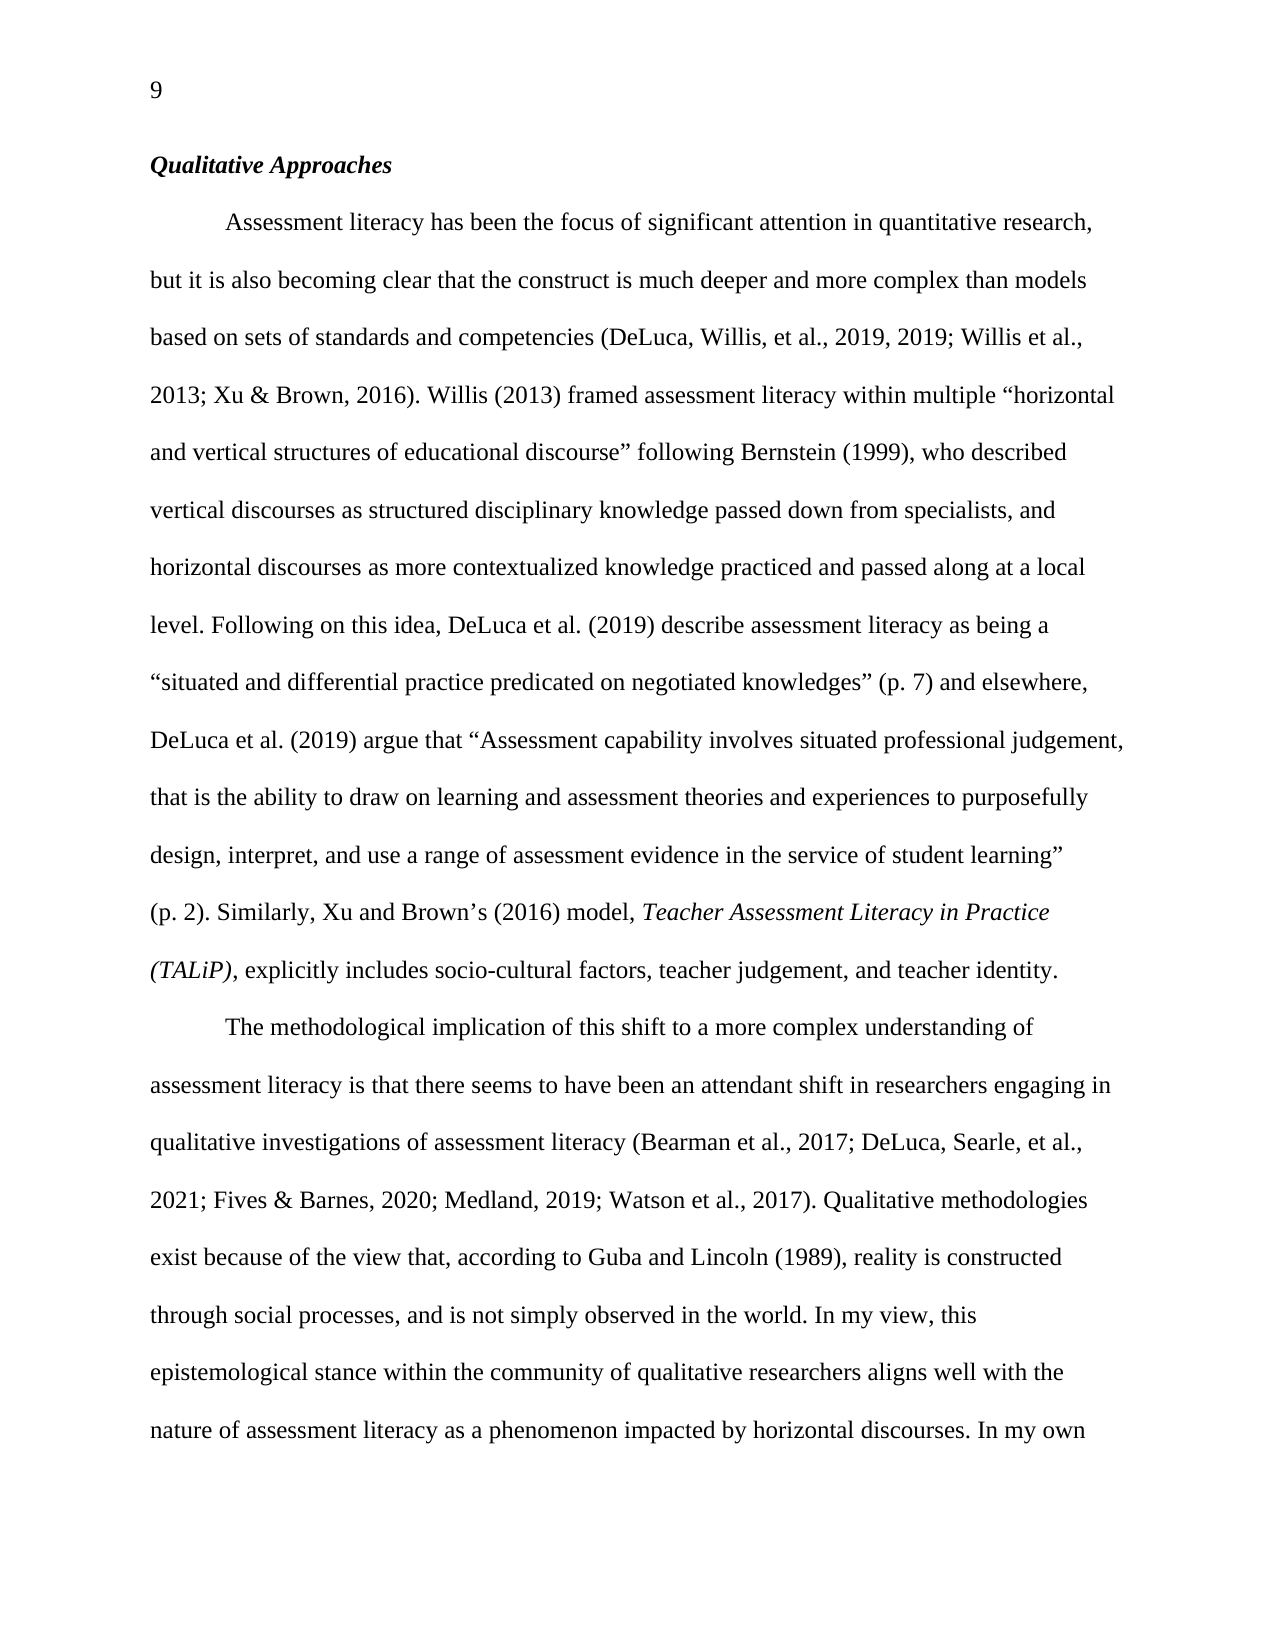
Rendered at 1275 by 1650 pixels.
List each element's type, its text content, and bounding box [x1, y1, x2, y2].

subtitle Qualitative Approaches [150, 150, 1125, 179]
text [150, 1012, 1125, 1444]
text Assessment literacy has been the focus of significant attention in quantitative research, but it is also becoming clear that the construct is much deeper and more complex than models based on sets of standards and competencies (DeLuca, Willis, et al., 2019, 2019; Willis et al., 2013; Xu & Brown, 2016). Willis (2013) framed assessment literacy within multiple “horizontal and vertical structures of educational discourse” following Bernstein (1999), who described vertical discourses as structured disciplinary knowledge passed down from specialists, and horizontal discourses as more contextualized knowledge practiced and passed along at a local level. Following on this idea, DeLuca et al. (2019) describe assessment literacy as being a “situated and differential practice predicated on negotiated knowledges” (p. 7) and elsewhere, DeLuca et al. (2019) argue that “Assessment capability involves situated professional judgement, that is the ability to draw on learning and assessment theories and experiences to purposefully design, interpret, and use a range of assessment evidence in the service of student learning” (p. 2). Similarly, Xu and Brown’s (2016) model, Teacher Assessment Literacy in Practice (TALiP), explicitly includes socio-cultural factors, teacher judgement, and teacher identity. [150, 207, 1125, 984]
